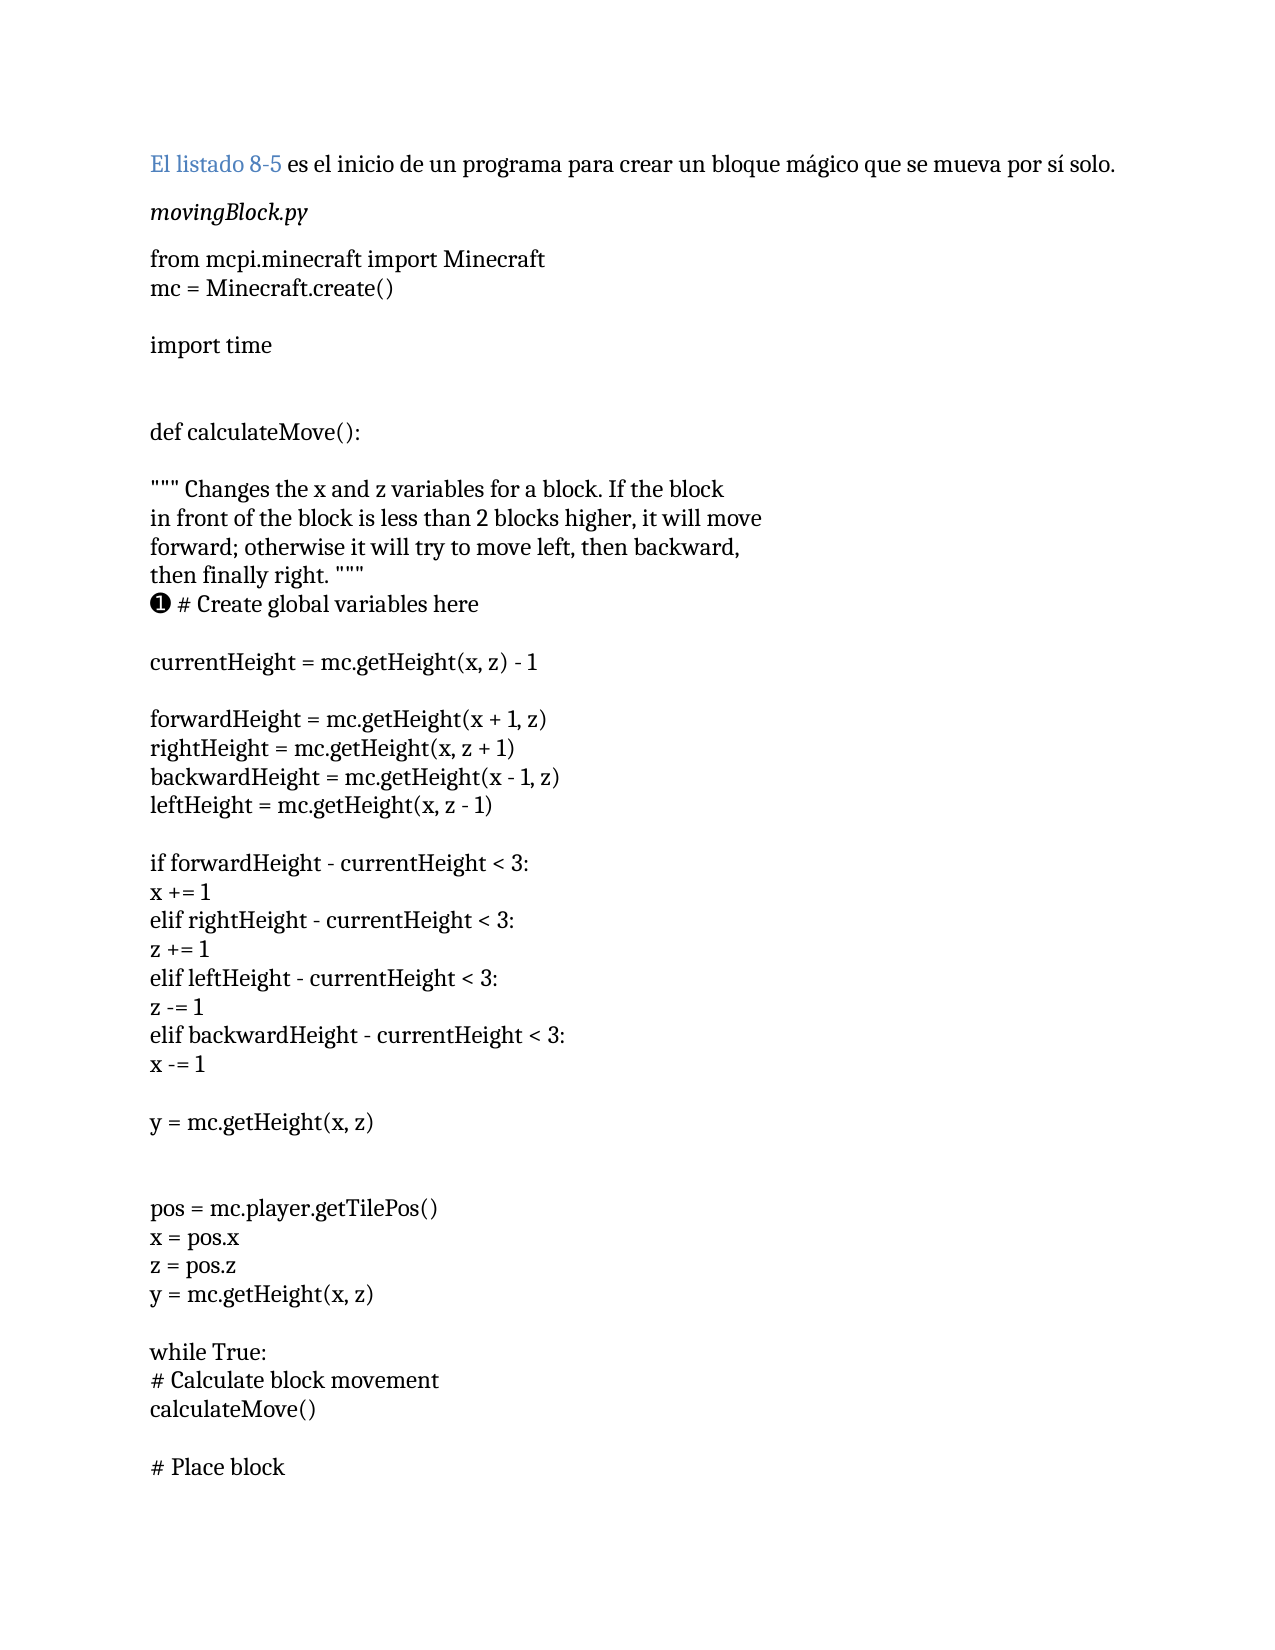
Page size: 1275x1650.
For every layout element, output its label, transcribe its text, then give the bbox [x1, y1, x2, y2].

text movingBlock.py [150, 197, 1125, 226]
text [150, 245, 1125, 1481]
text El listado 8-5 es el inicio de un programa para crear un bloque mágico que se mueva por sí solo. [150, 150, 1125, 179]
